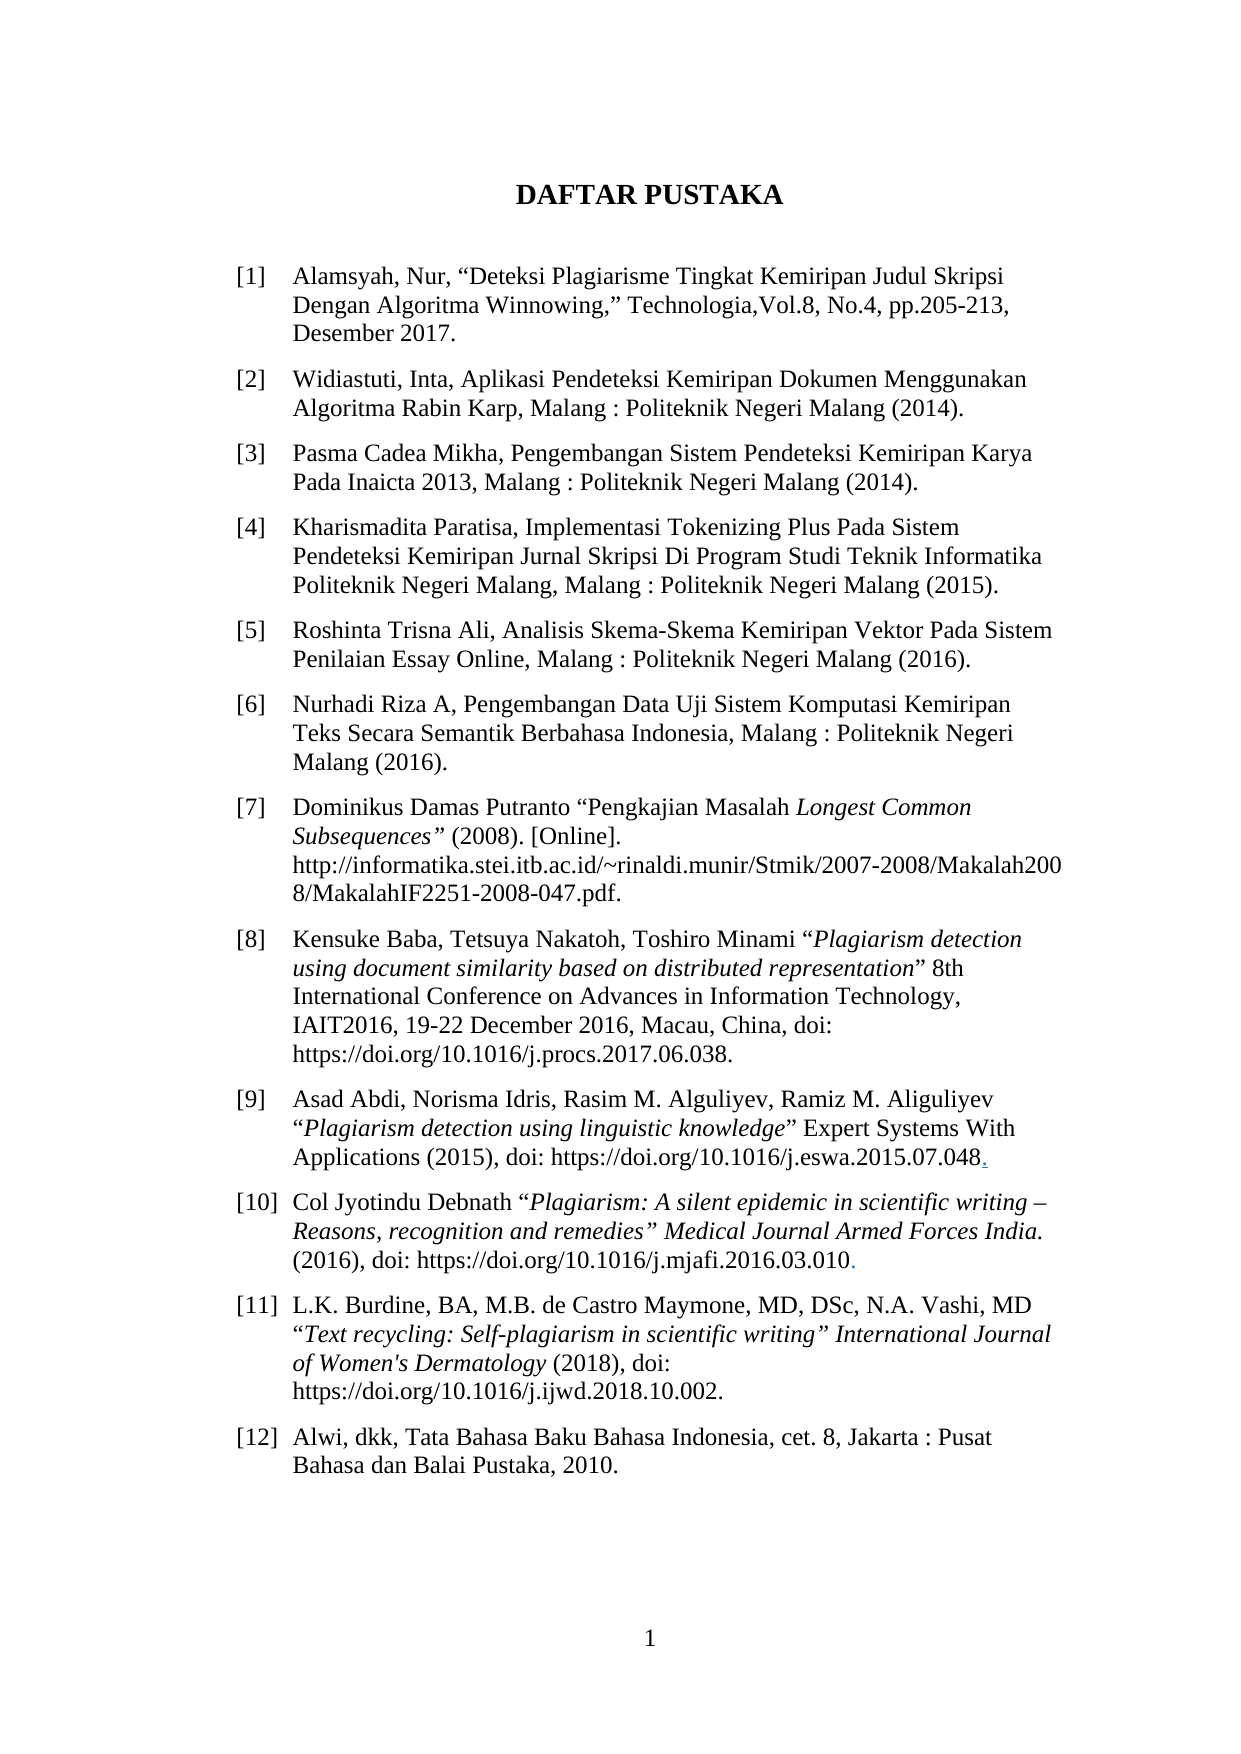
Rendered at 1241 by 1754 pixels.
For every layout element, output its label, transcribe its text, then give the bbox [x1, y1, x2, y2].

text [10] Col Jyotindu Debnath “Plagiarism: A silent epidemic in scientific writing – Reasons, recognition and remedies” Medical Journal Armed Forces India. (2016), doi: https://doi.org/10.1016/j.mjafi.2016.03.010. [236, 1187, 1063, 1273]
text [6] Nurhadi Riza A, Pengembangan Data Uji Sistem Komputasi Kemiripan Teks Secara Semantik Berbahasa Indonesia, Malang : Politeknik Negeri Malang (2016). [236, 689, 1063, 776]
text [4] Kharismadita Paratisa, Implementasi Tokenizing Plus Pada Sistem Pendeteksi Kemiripan Jurnal Skripsi Di Program Studi Teknik Informatika Politeknik Negeri Malang, Malang : Politeknik Negeri Malang (2015). [236, 512, 1063, 598]
text [11] L.K. Burdine, BA, M.B. de Castro Maymone, MD, DSc, N.A. Vashi, MD “Text recycling: Self-plagiarism in scientific writing” International Journal of Women's Dermatology (2018), doi: https://doi.org/10.1016/j.ijwd.2018.10.002. [236, 1290, 1063, 1405]
text [3] Pasma Cadea Mikha, Pengembangan Sistem Pendeteksi Kemiripan Karya Pada Inaicta 2013, Malang : Politeknik Negeri Malang (2014). [236, 438, 1063, 496]
text [1] Alamsyah, Nur, “Deteksi Plagiarisme Tingkat Kemiripan Judul Skripsi Dengan Algoritma Winnowing,” Technologia,Vol.8, No.4, pp.205-213, Desember 2017. [236, 261, 1063, 347]
text [9] Asad Abdi, Norisma Idris, Rasim M. Alguliyev, Ramiz M. Aliguliyev “Plagiarism detection using linguistic knowledge” Expert Systems With Applications (2015), doi: https://doi.org/10.1016/j.eswa.2015.07.048. [236, 1084, 1063, 1171]
text [7] Dominikus Damas Putranto “Pengkajian Masalah Longest Common Subsequences” (2008). [Online]. http://informatika.stei.itb.ac.id/~rinaldi.munir/Stmik/2007-2008/Makalah2008/MakalahIF2251-2008-047.pdf. [236, 792, 1063, 907]
text [8] Kensuke Baba, Tetsuya Nakatoh, Toshiro Minami “Plagiarism detection using document similarity based on distributed representation” 8th International Conference on Advances in Information Technology, IAIT2016, 19-22 December 2016, Macau, China, doi: https://doi.org/10.1016/j.procs.2017.06.038. [236, 924, 1063, 1068]
text [2] Widiastuti, Inta, Aplikasi Pendeteksi Kemiripan Dokumen Menggunakan Algoritma Rabin Karp, Malang : Politeknik Negeri Malang (2014). [236, 364, 1063, 421]
text [5] Roshinta Trisna Ali, Analisis Skema-Skema Kemiripan Vektor Pada Sistem Penilaian Essay Online, Malang : Politeknik Negeri Malang (2016). [236, 615, 1063, 673]
text DAFTAR PUSTAKA [236, 177, 1063, 211]
text [12] Alwi, dkk, Tata Bahasa Baku Bahasa Indonesia, cet. 8, Jakarta : Pusat Bahasa dan Balai Pustaka, 2010. [236, 1422, 1063, 1479]
